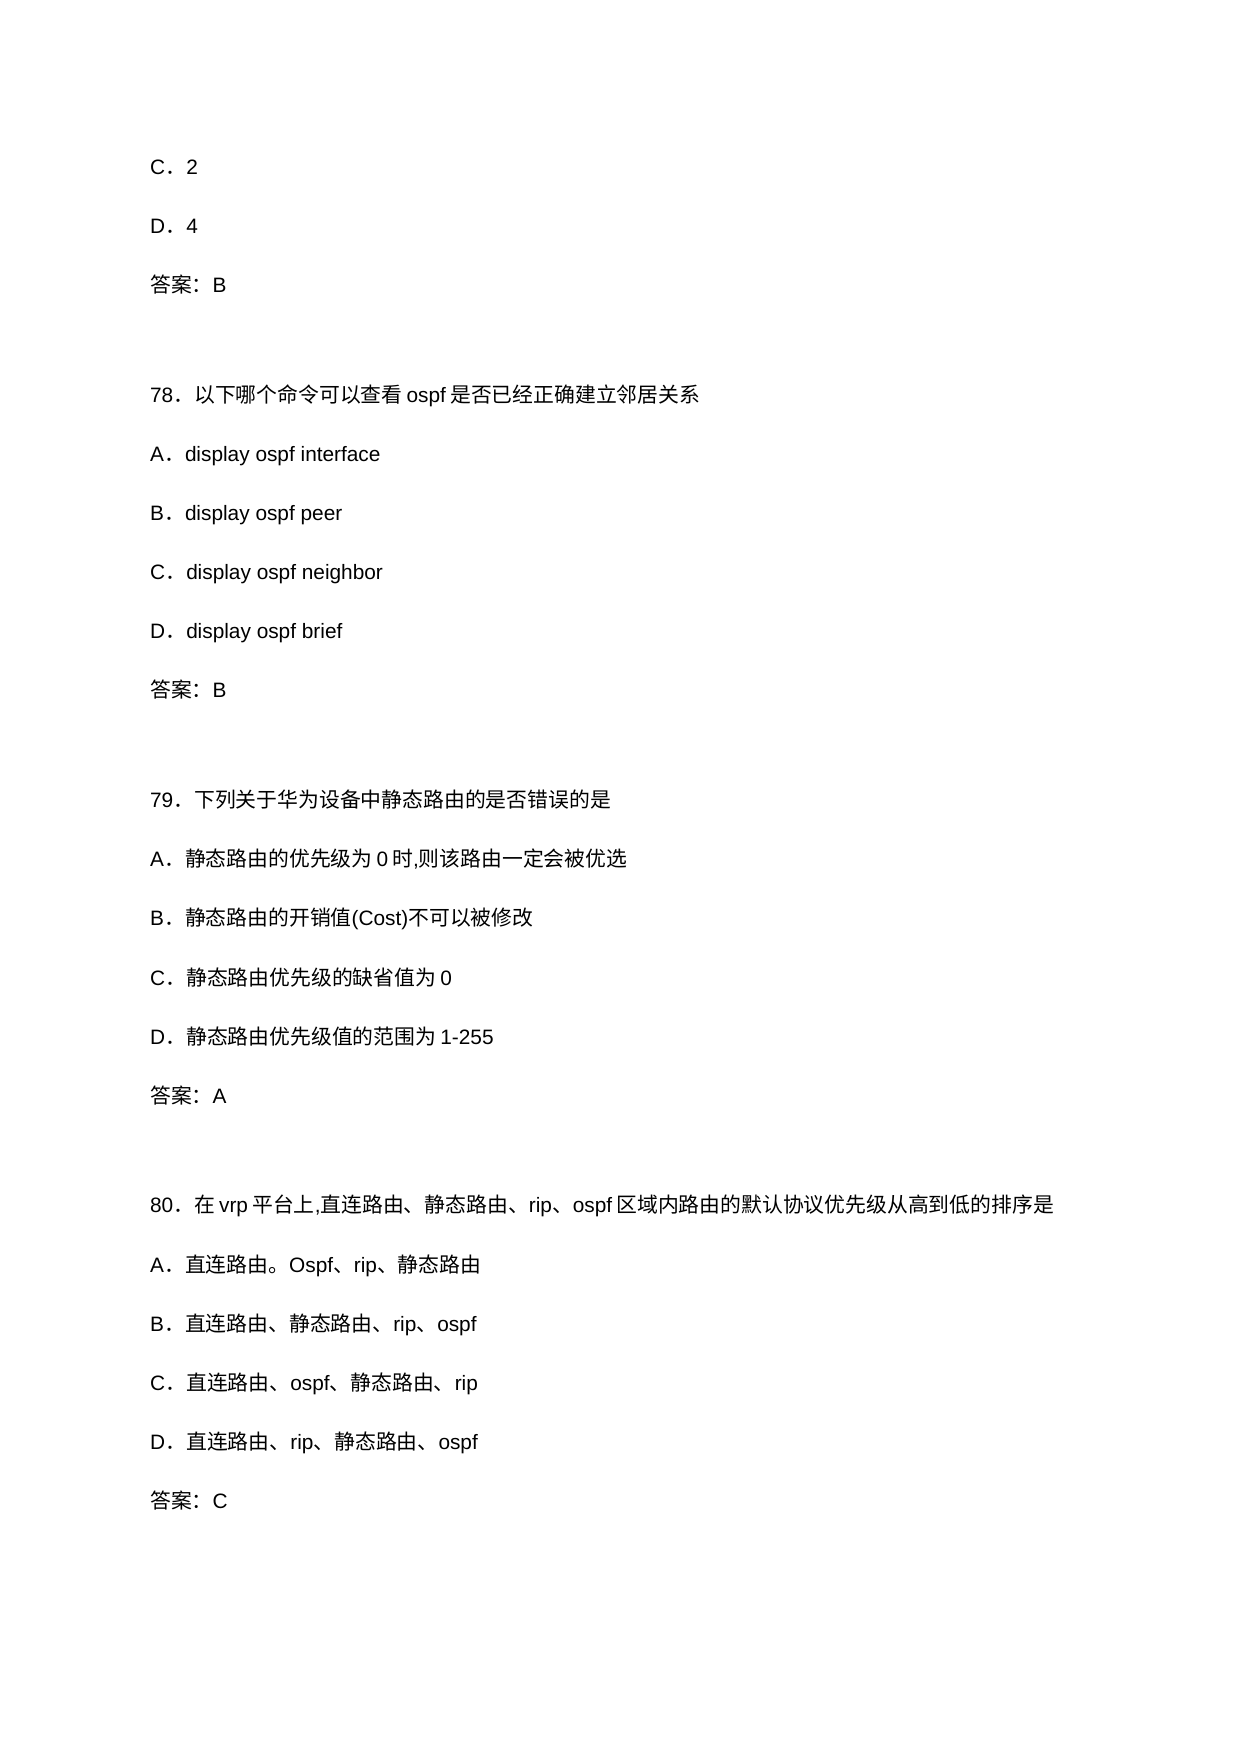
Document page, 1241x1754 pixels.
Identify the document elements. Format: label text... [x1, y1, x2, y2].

text A．display ospf interface [150, 437, 1090, 467]
text 79．下列关于华为设备中静态路由的是否错误的是 [150, 783, 1090, 813]
text 答案：C [150, 1484, 1090, 1515]
text 78．以下哪个命令可以查看ospf是否已经正确建立邻居关系 [150, 378, 1090, 408]
text D．4 [150, 209, 1090, 239]
text C．直连路由、ospf、静态路由、rip [150, 1366, 1090, 1396]
text B．静态路由的开销值(Cost)不可以被修改 [150, 902, 1090, 932]
text A．直连路由。Ospf、rip、静态路由 [150, 1248, 1090, 1278]
text D．静态路由优先级值的范围为1-255 [150, 1020, 1090, 1050]
text A．静态路由的优先级为0时,则该路由一定会被优选 [150, 842, 1090, 873]
text D．直连路由、rip、静态路由、ospf [150, 1425, 1090, 1456]
text B．display ospf peer [150, 496, 1090, 526]
text 答案：B [150, 674, 1090, 704]
text C．静态路由优先级的缺省值为0 [150, 961, 1090, 991]
text 答案：B [150, 268, 1090, 298]
text C．2 [150, 150, 1090, 180]
text 80．在vrp平台上,直连路由、静态路由、rip、ospf区域内路由的默认协议优先级从高到低的排序是 [150, 1189, 1090, 1219]
text C．display ospf neighbor [150, 555, 1090, 586]
text D．display ospf brief [150, 614, 1090, 645]
text B．直连路由、静态路由、rip、ospf [150, 1307, 1090, 1337]
text 答案：A [150, 1079, 1090, 1109]
